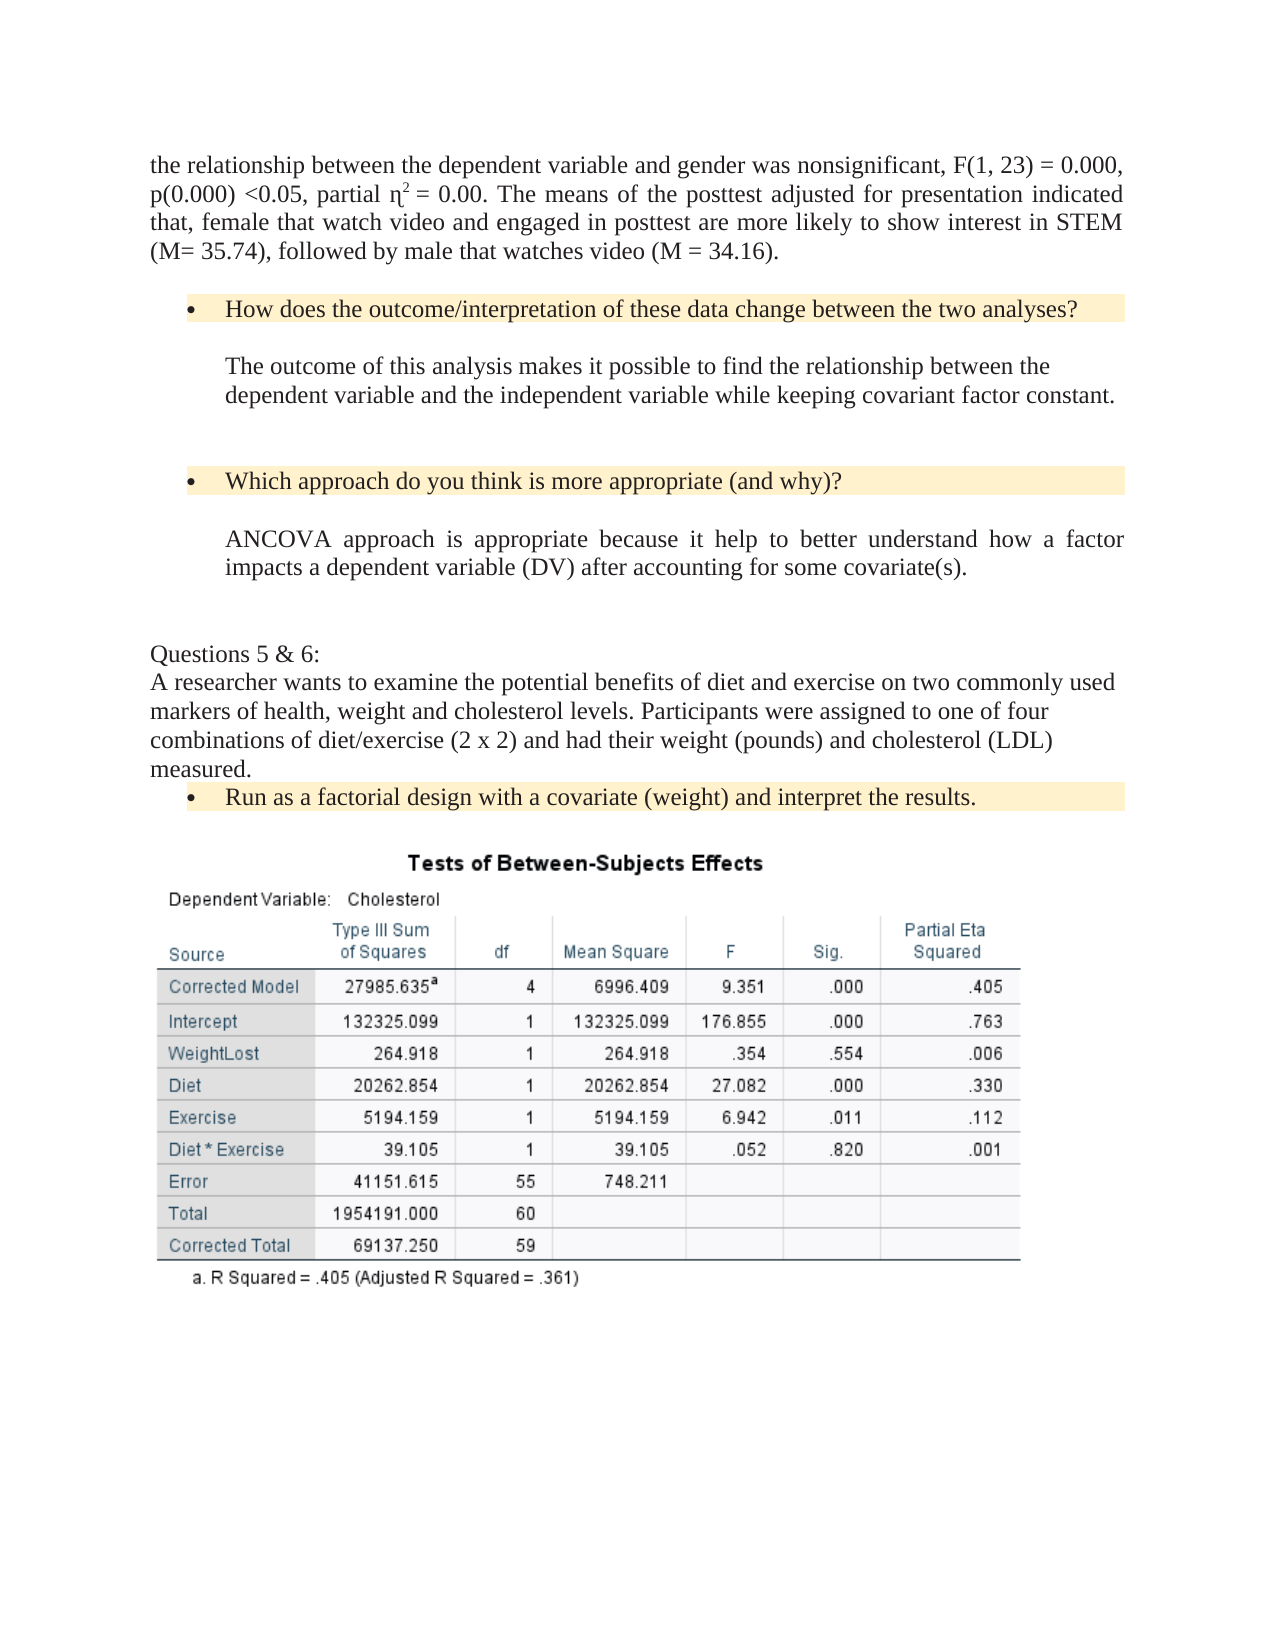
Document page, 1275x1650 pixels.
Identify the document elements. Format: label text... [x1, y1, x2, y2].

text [150, 150, 1125, 265]
picture [150, 840, 1031, 1303]
text A researcher wants to examine the potential benefits of diet and exercise on two commonly used markers of health, weight and cholesterol levels. Participants were assigned to one of four combinations of diet/exercise (2 x 2) and had their weight (pounds) and cholesterol (LDL) measured. [150, 667, 1125, 782]
list Which approach do you think is more appropriate (and why)? [187, 466, 1125, 495]
text Questions 5 & 6: [150, 639, 1125, 667]
text ANCOVA approach is appropriate because it help to better understand how a factor impacts a dependent variable (DV) after accounting for some covariate(s). [225, 524, 1125, 581]
text The outcome of this analysis makes it possible to find the relationship between the dependent variable and the independent variable while keeping covariant factor constant. [225, 351, 1125, 409]
list How does the outcome/interpretation of these data change between the two analyses? [187, 294, 1125, 322]
list Run as a factorial design with a covariate (weight) and interpret the results. [187, 782, 1125, 811]
